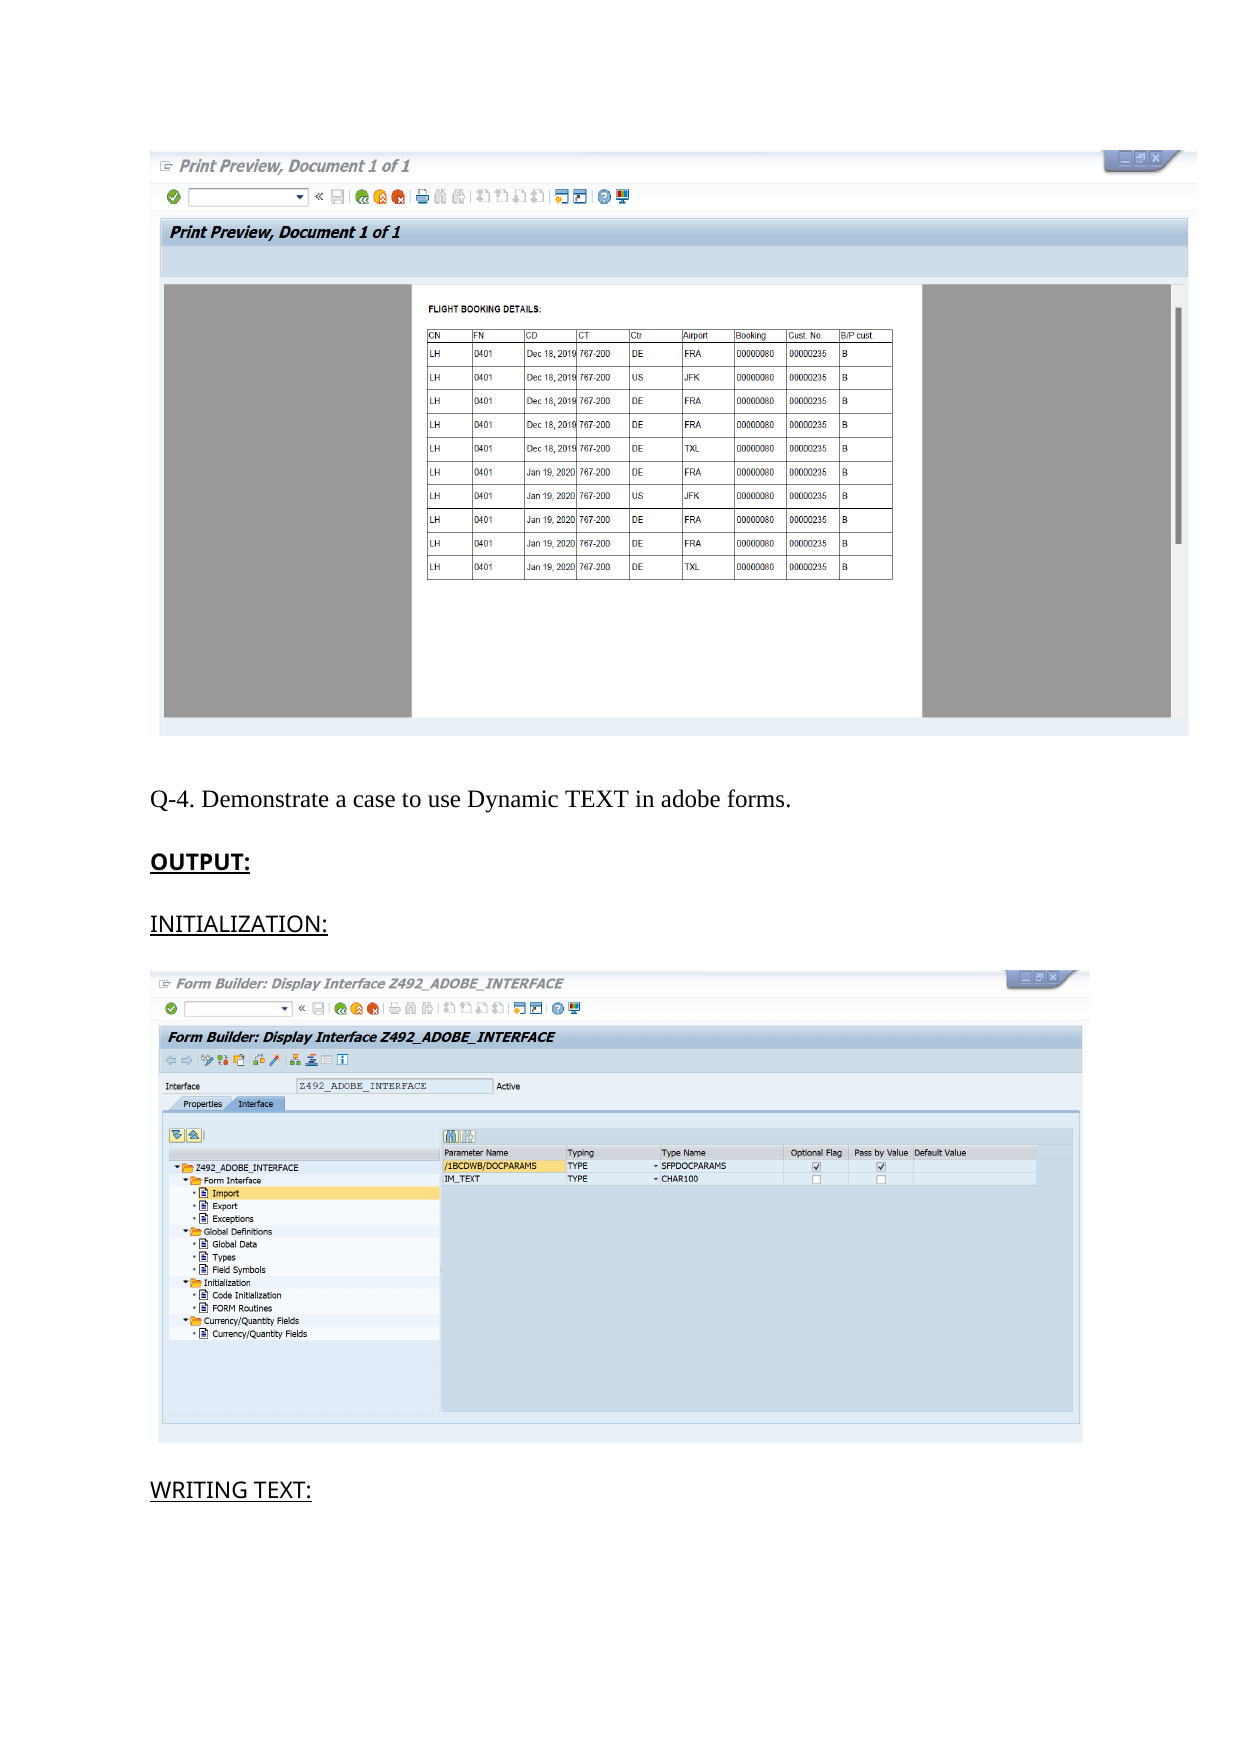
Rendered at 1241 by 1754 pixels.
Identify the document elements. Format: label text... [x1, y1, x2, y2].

picture [150, 970, 1091, 1443]
text Q-4. Demonstrate a case to use Dynamic TEXT in adobe forms. [150, 783, 1090, 814]
text OUTPUT: [150, 846, 1090, 877]
picture [150, 150, 1198, 736]
text WRITING TEXT: [150, 1474, 1090, 1505]
text INITIALIZATION: [150, 908, 1090, 939]
